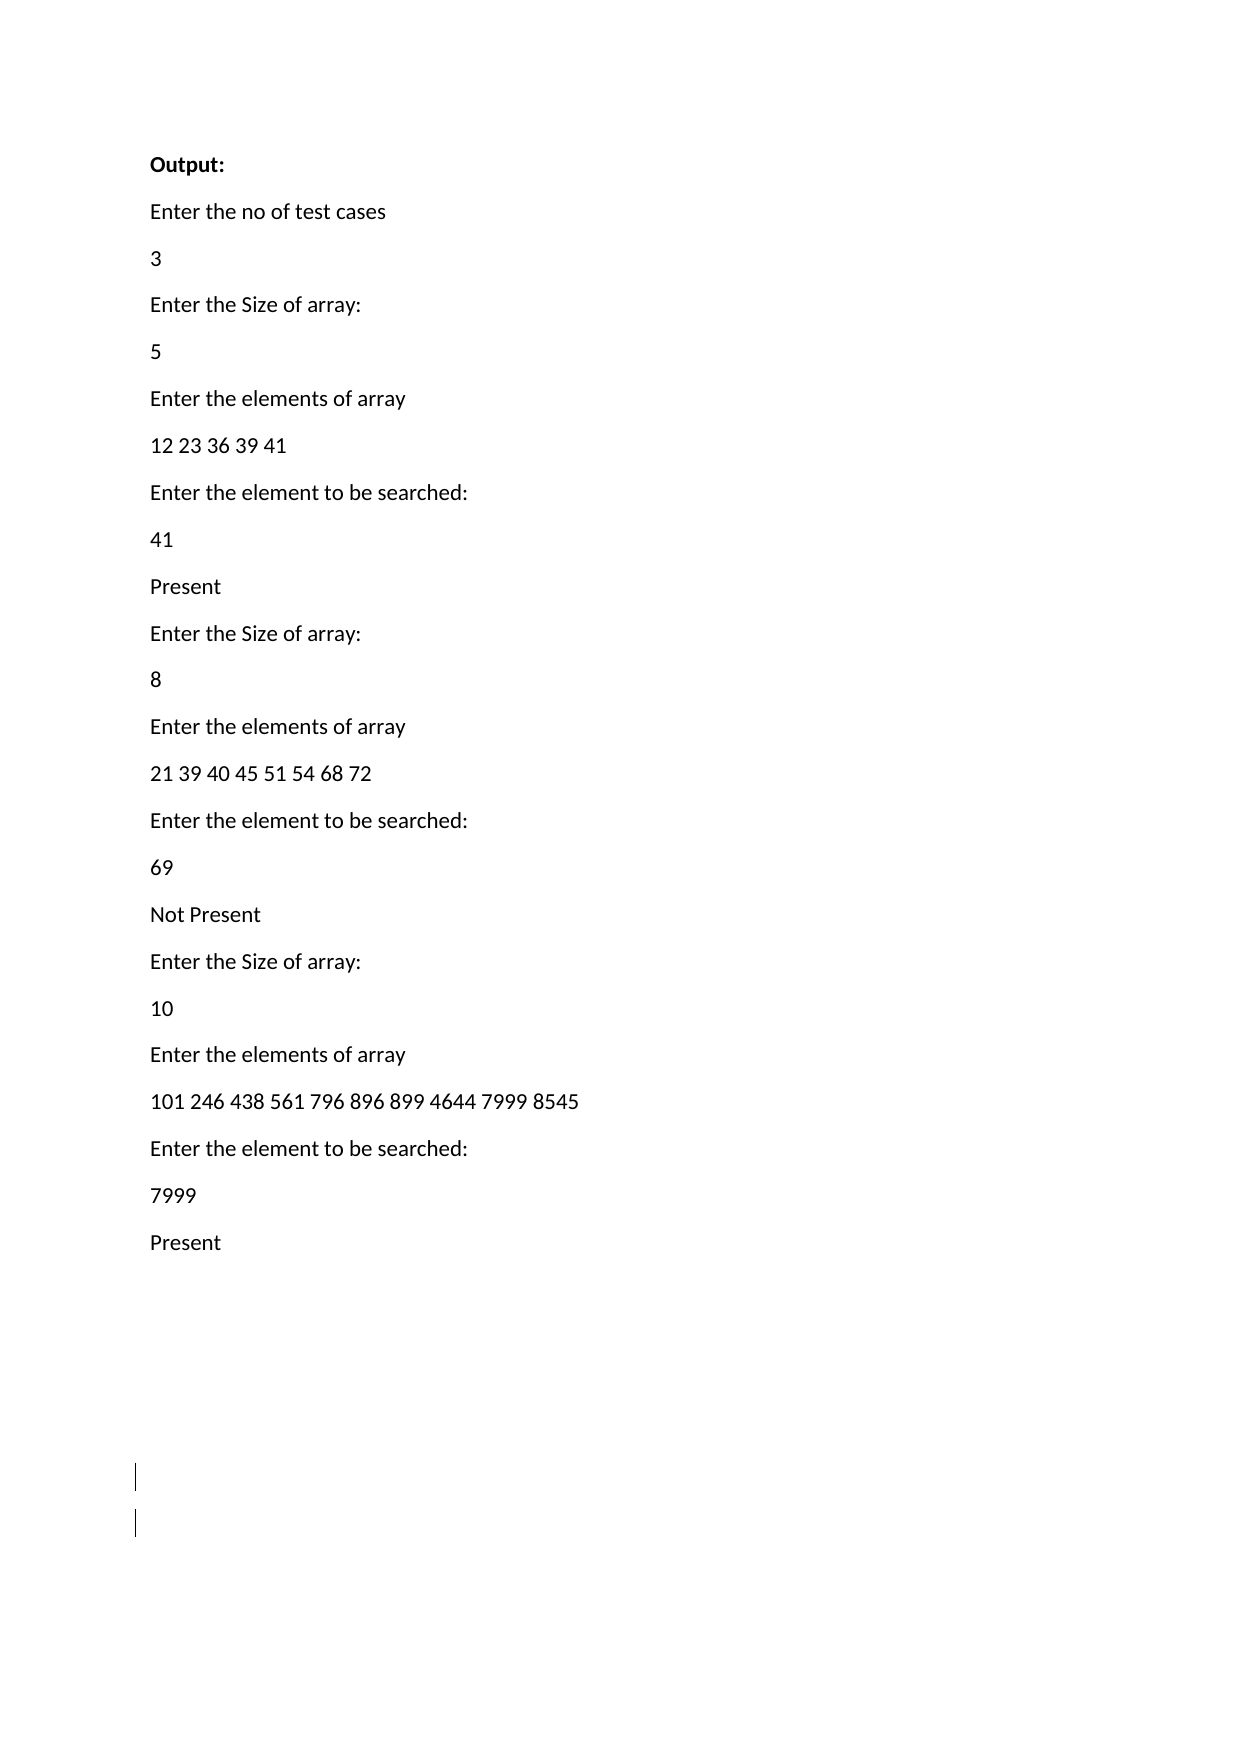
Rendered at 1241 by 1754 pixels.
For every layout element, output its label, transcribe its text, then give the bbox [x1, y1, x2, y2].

text Enter the elements of array [150, 384, 1090, 412]
text 101 246 438 561 796 896 899 4644 7999 8545 [150, 1087, 1090, 1116]
text Output: [150, 150, 1090, 178]
text 10 [150, 994, 1090, 1022]
text 21 39 40 45 51 54 68 72 [150, 759, 1090, 787]
text 41 [150, 525, 1090, 553]
text 7999 [150, 1181, 1090, 1209]
text Enter the Size of array: [150, 291, 1090, 319]
text Present [150, 572, 1090, 600]
text Enter the Size of array: [150, 947, 1090, 975]
text 3 [150, 244, 1090, 272]
text Enter the element to be searched: [150, 478, 1090, 506]
text Present [150, 1228, 1090, 1256]
text Enter the element to be searched: [150, 806, 1090, 834]
text 12 23 36 39 41 [150, 431, 1090, 459]
text Not Present [150, 900, 1090, 928]
text 69 [150, 853, 1090, 881]
text Enter the elements of array [150, 1041, 1090, 1069]
text Enter the Size of array: [150, 619, 1090, 647]
text Enter the elements of array [150, 712, 1090, 741]
text 8 [150, 666, 1090, 694]
text Enter the no of test cases [150, 197, 1090, 225]
text Enter the element to be searched: [150, 1134, 1090, 1162]
text 5 [150, 337, 1090, 366]
